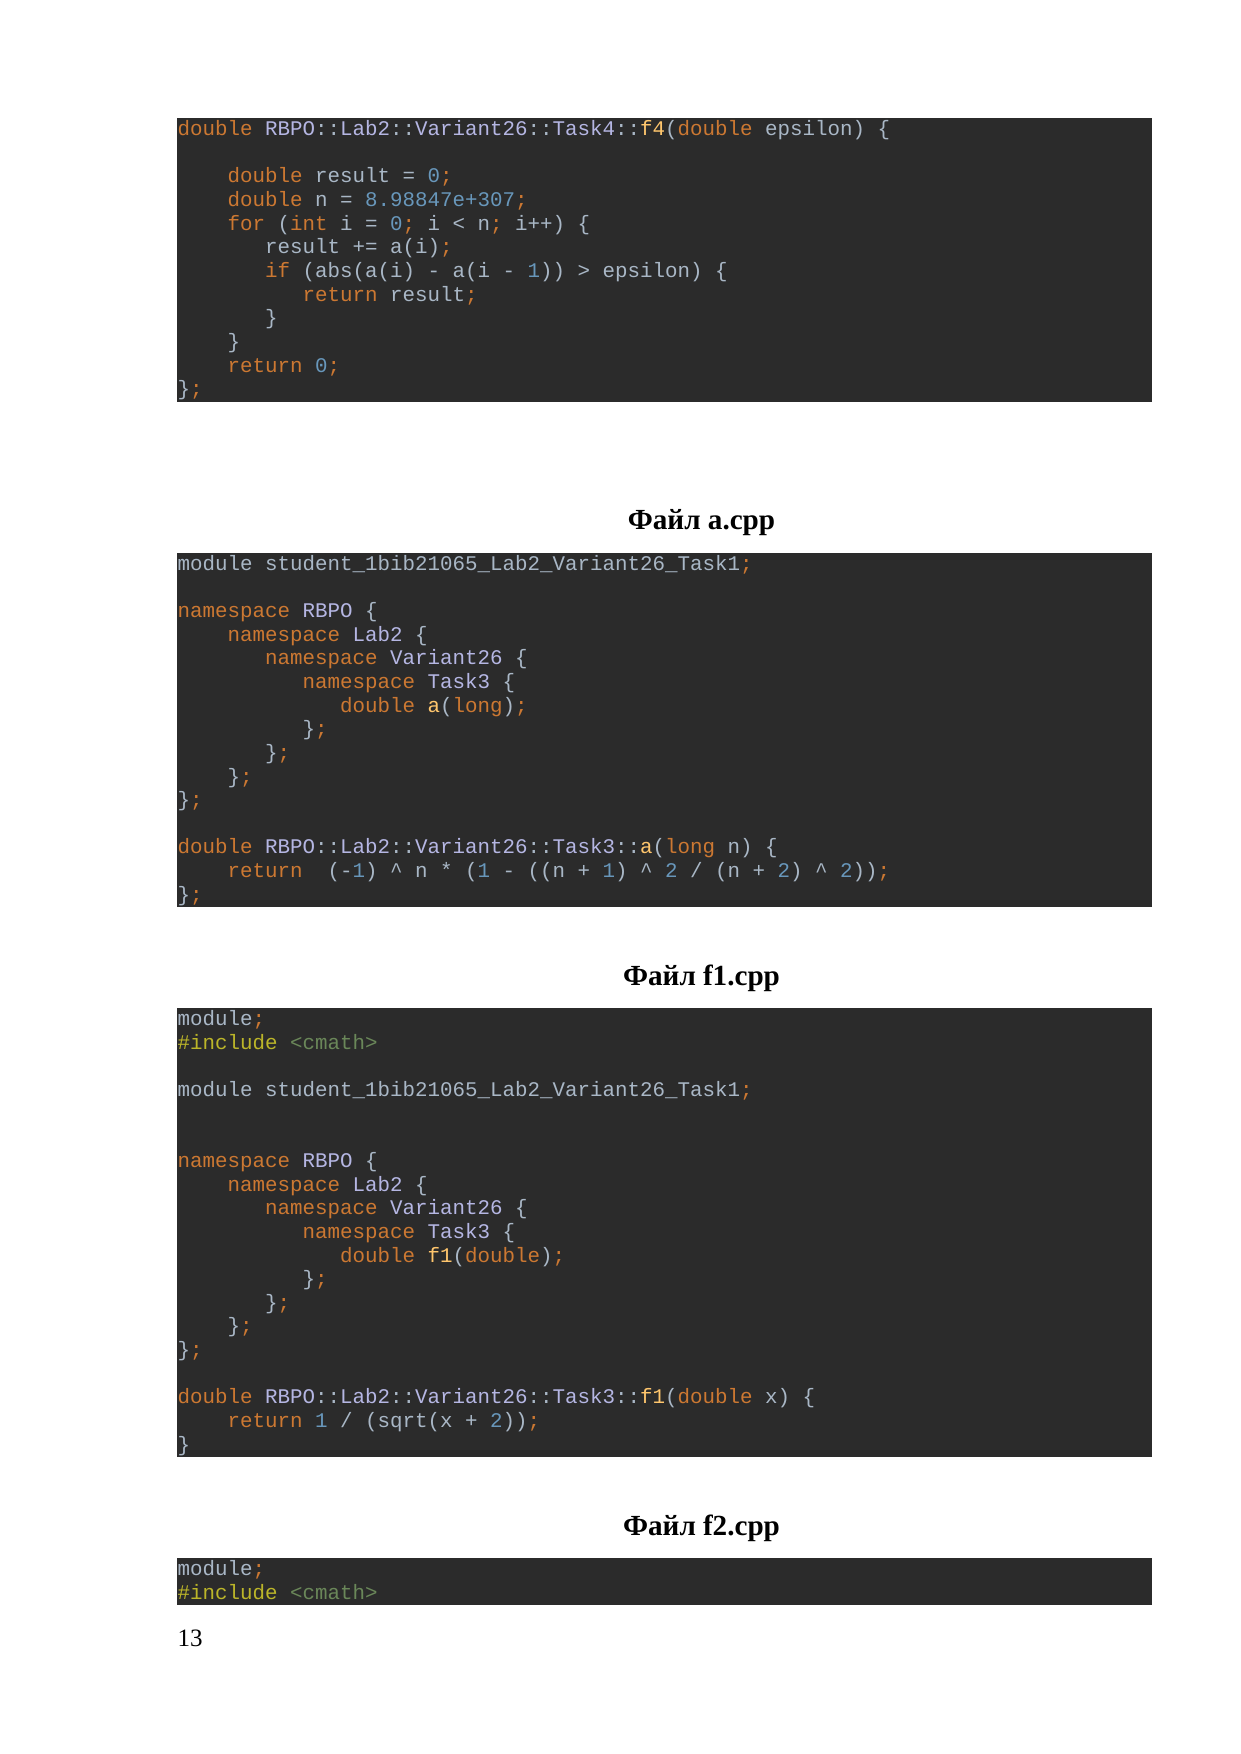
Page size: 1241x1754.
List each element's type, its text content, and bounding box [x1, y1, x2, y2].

text Файл a.cpp [177, 502, 1152, 536]
text Файл f2.cpp [177, 1508, 1152, 1541]
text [177, 118, 1152, 402]
text module; #include <cmath> module student_1bib21065_Lab2_Variant26_Task1; namespace RBPO { namespace Lab2 { namespace Variant26 { namespace Task3 { double f1(double); }; }; }; }; double RBPO::Lab2::Variant26::Task3::f1(double x) { return 1 / (sqrt(x + 2)); } [177, 1008, 1152, 1457]
text Файл f1.cpp [177, 958, 1152, 991]
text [177, 1558, 1152, 1605]
text module student_1bib21065_Lab2_Variant26_Task1; namespace RBPO { namespace Lab2 { namespace Variant26 { namespace Task3 { double a(long); }; }; }; }; double RBPO::Lab2::Variant26::Task3::a(long n) { return (-1) ^ n * (1 - ((n + 1) ^ 2 / (n + 2) ^ 2)); }; [177, 553, 1152, 907]
